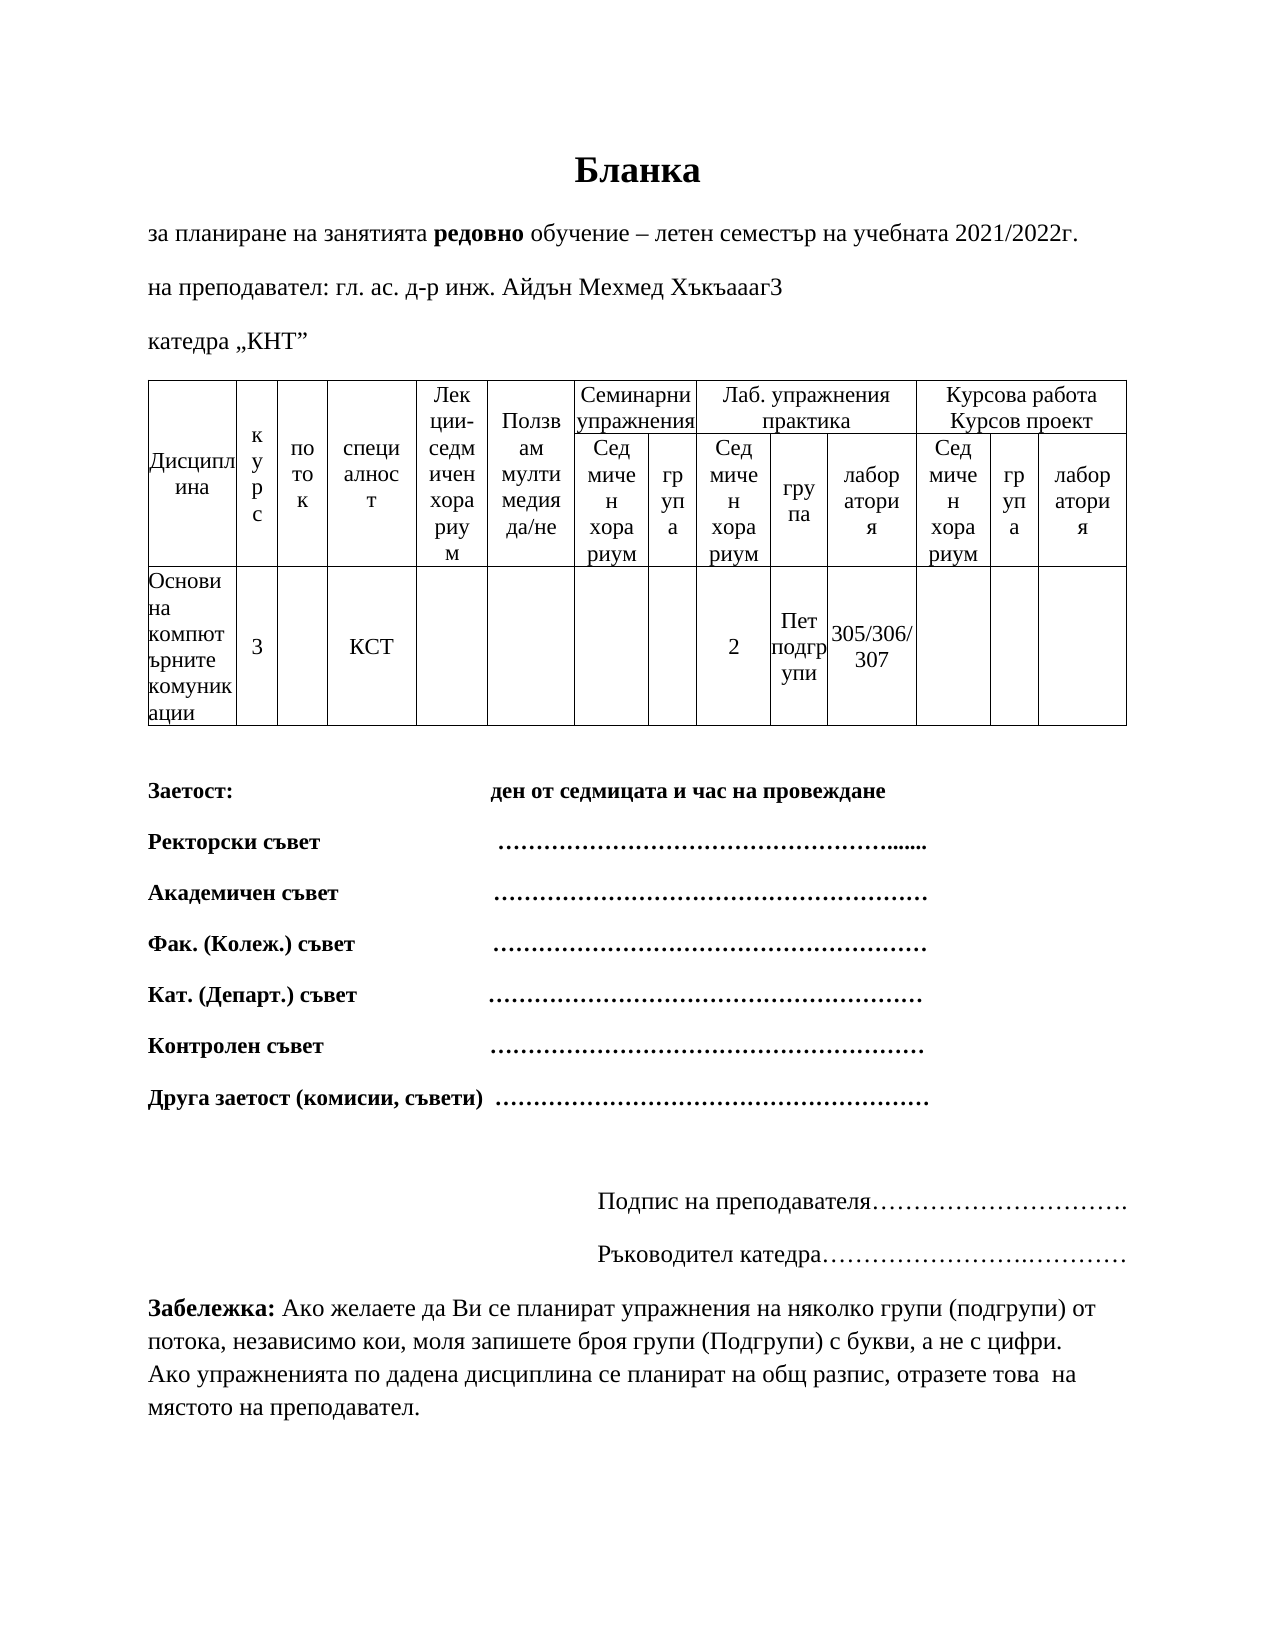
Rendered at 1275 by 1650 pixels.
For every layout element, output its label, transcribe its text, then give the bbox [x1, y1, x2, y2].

text на преподавател: гл. ас. д-р инж. Айдън Мехмед Хъкъaaaг3 [148, 272, 1127, 301]
table_cell 3 [237, 567, 277, 725]
table_cell [575, 567, 648, 725]
table_header Лаб. упражнения практика [697, 381, 916, 433]
table_cell Пет подгрупи [771, 567, 827, 725]
text Забележка: Ако желаете да Ви се планират упражнения на няколко групи (подгрупи) от потока, независимо кои, моля запишете броя групи (Подгрупи) с букви, а не с цифри. [148, 1293, 1127, 1355]
text Друга заетост (комисии, съвети) ………………………………………………… [148, 1084, 1127, 1110]
table_cell група [991, 434, 1038, 566]
table_cell Седмичен хорариум [917, 434, 990, 566]
table_cell КСТ [328, 567, 416, 725]
text Ректорски съвет ……………………………………………....... [148, 828, 1127, 855]
text Подпис на преподавателя…………………………. [148, 1186, 1127, 1214]
table_cell лаборатория [1039, 434, 1126, 566]
table_cell Седмичен хорариум [697, 434, 770, 566]
table_cell Основи на компютърните комуникации [149, 567, 236, 725]
text за планиране на занятията редовно обучение – летен семестър на учебната 2021/2022г. [148, 218, 1127, 247]
text Академичен съвет ………………………………………………… [148, 879, 1127, 906]
text Ако упражненията по дадена дисциплина се планират на общ разпис, отразете това на мястото на преподавател. [148, 1359, 1127, 1421]
table_cell [649, 567, 696, 725]
table_cell група [649, 434, 696, 566]
table_cell лаборатория [828, 434, 916, 566]
table_header Ползвам мултимедия да/не [488, 381, 574, 566]
table_header Курсова работа Курсов проект [917, 381, 1126, 433]
text Фак. (Колеж.) съвет ………………………………………………… [148, 931, 1127, 957]
table_cell група [771, 434, 827, 566]
table_header Семинарни упражнения [575, 381, 696, 433]
table_cell 305/306/307 [828, 567, 916, 725]
text катедра „КНТ” [148, 326, 1127, 354]
table_cell 2 [697, 567, 770, 725]
table_header курс [237, 381, 277, 566]
table_header Лекции- седмичен хорариум [417, 381, 487, 566]
text Кат. (Департ.) съвет ………………………………………………… [148, 982, 1127, 1008]
text Контролен съвет ………………………………………………… [148, 1033, 1127, 1059]
table_cell [278, 567, 327, 725]
table_cell [917, 567, 990, 725]
table_header специалност [328, 381, 416, 566]
table_cell [488, 567, 574, 725]
table_cell [991, 567, 1038, 725]
text Заетост: ден от седмицата и час на провеждане [148, 777, 1127, 804]
text Ръководител катедра…………………….………… [148, 1239, 1127, 1268]
table_header поток [278, 381, 327, 566]
table_cell [417, 567, 487, 725]
table_cell Седмичен хорариум [575, 434, 648, 566]
text Бланка [148, 148, 1127, 191]
table_header Дисциплина [149, 381, 236, 566]
table_cell [1039, 567, 1126, 725]
